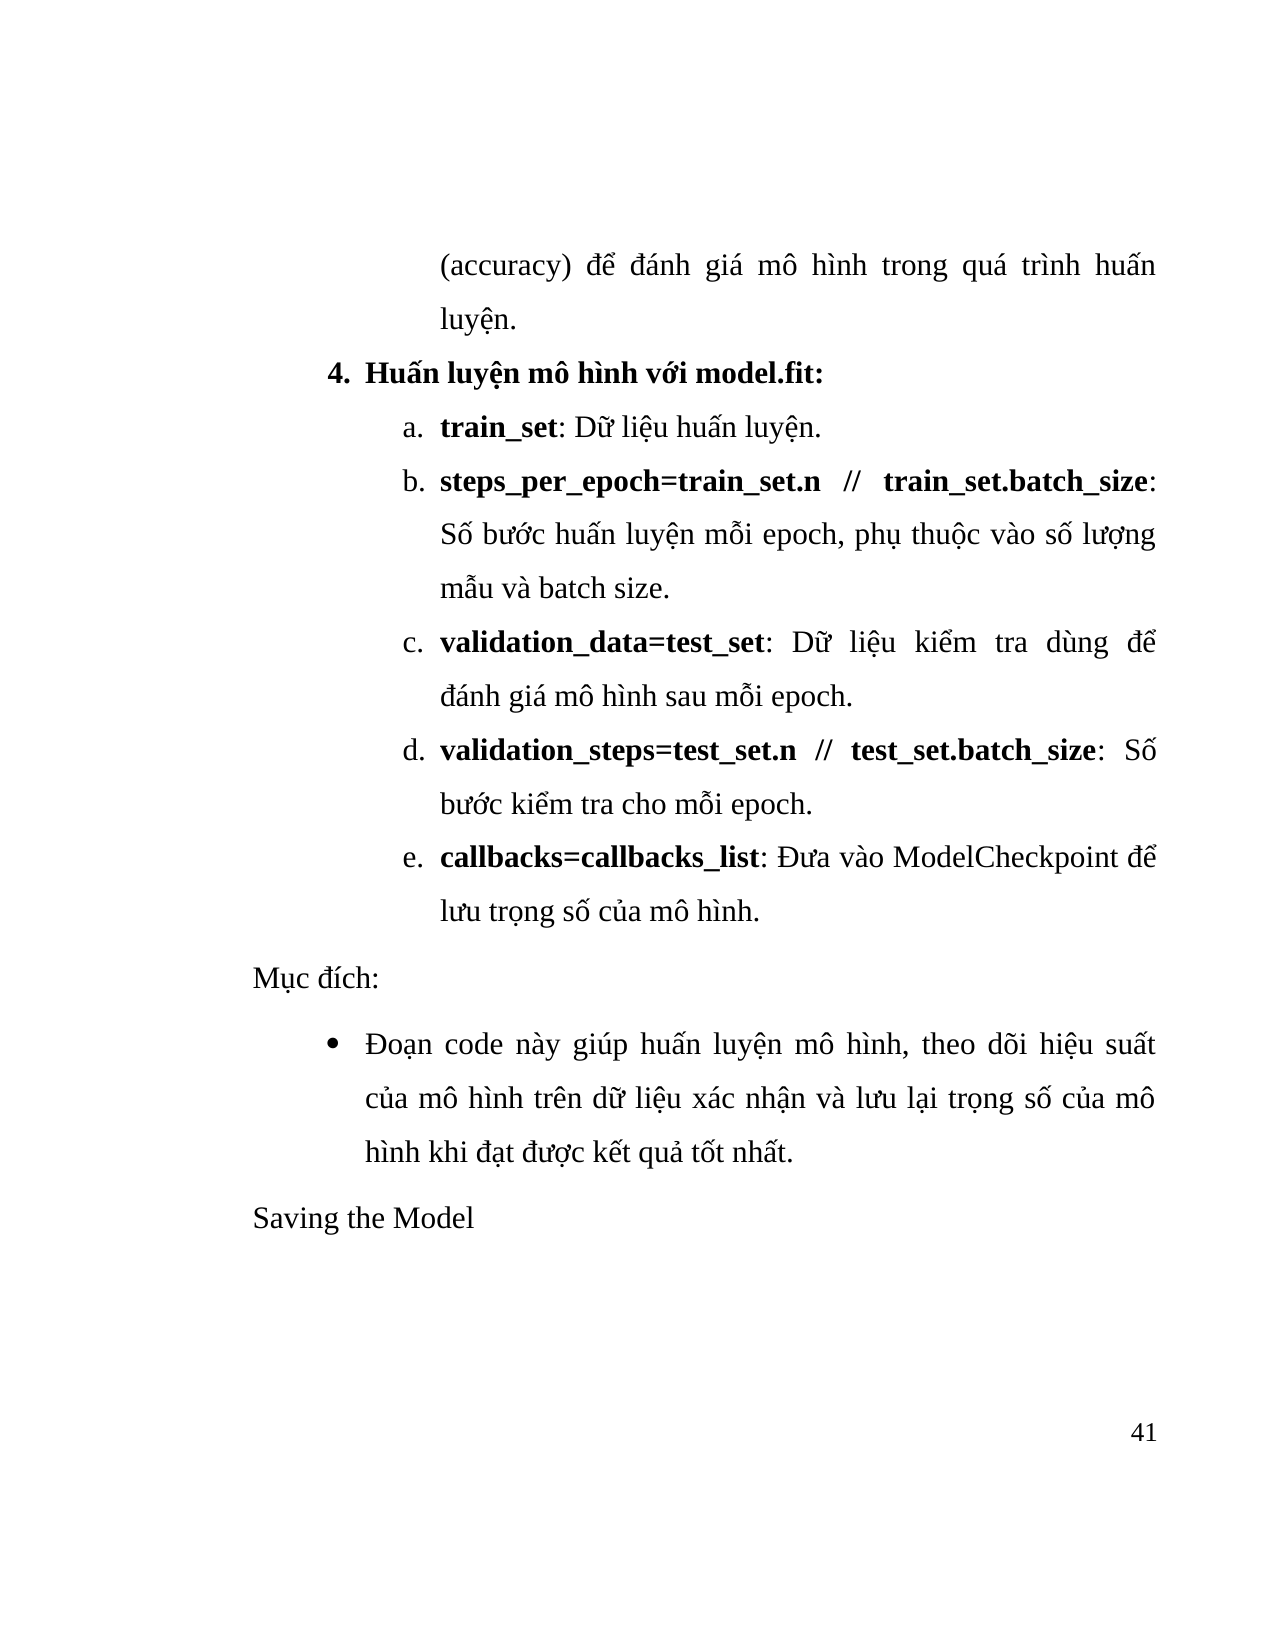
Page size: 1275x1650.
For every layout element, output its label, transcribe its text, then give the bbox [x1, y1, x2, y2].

list Huấn luyện mô hình với model.fit: [327, 354, 1157, 390]
list Đoạn code này giúp huấn luyện mô hình, theo dõi hiệu suất của mô hình trên dữ liệu xác nhận và lưu lại trọng số của mô hình khi đạt được kết quả tốt nhất. [327, 1025, 1157, 1169]
list steps_per_epoch=train_set.n // train_set.batch_size: Số bước huấn luyện mỗi epoch, phụ thuộc vào số lượng mẫu và batch size. [402, 462, 1157, 605]
list callbacks=callbacks_list: Đưa vào ModelCheckpoint để lưu trọng số của mô hình. [402, 839, 1157, 928]
text Saving the Model [177, 1199, 1157, 1235]
list validation_steps=test_set.n // test_set.batch_size: Số bước kiểm tra cho mỗi epoch. [402, 731, 1157, 821]
list validation_data=test_set: Dữ liệu kiểm tra dùng để đánh giá mô hình sau mỗi epoch. [402, 623, 1157, 713]
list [402, 246, 1157, 336]
list train_set: Dữ liệu huấn luyện. [402, 408, 1157, 444]
text Mục đích: [177, 959, 1157, 995]
